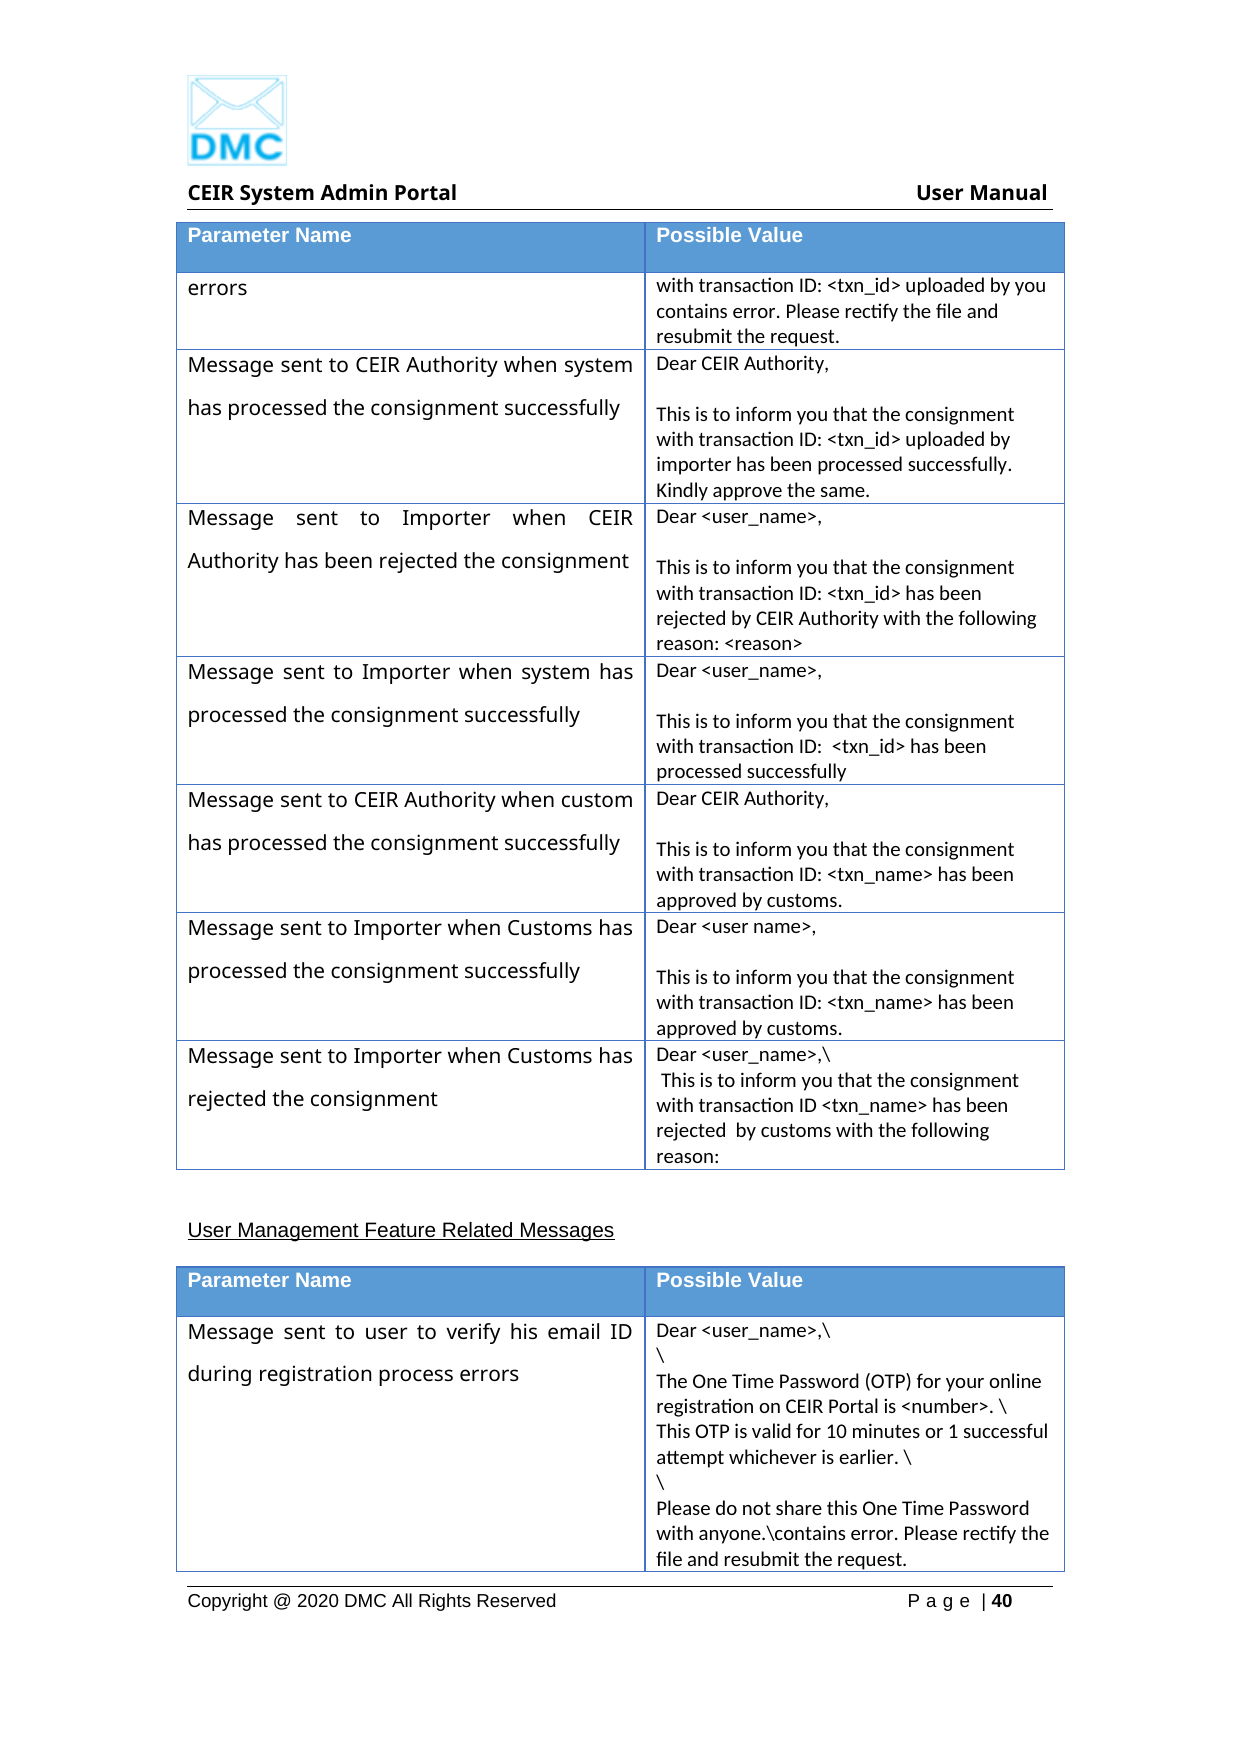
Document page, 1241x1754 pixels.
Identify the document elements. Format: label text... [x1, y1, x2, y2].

table_cell Dear <user_name>,\ This is to inform you that the consignment with transaction ID <txn_name> has been rejected by customs with the following reason: [646, 1041, 1064, 1168]
table_header Possible Value [646, 223, 1064, 272]
table_cell Dear <user name>, This is to inform you that the consignment with transaction ID: <txn_name> has been approved by customs. [646, 913, 1064, 1040]
table_cell Message sent to Importer when system has processed the consignment successfully [177, 657, 644, 784]
table_cell Dear <user_name>,\ \ The One Time Password (OTP) for your online registration on CEIR Portal is <number>. \ This OTP is valid for 10 minutes or 1 successful attempt whichever is earlier. \ \ Please do not share this One Time Password with anyone.\contains error. Please rectify the file and resubmit the request. [646, 1317, 1064, 1571]
picture [187, 75, 288, 166]
table_cell Dear CEIR Authority, This is to inform you that the consignment with transaction ID: <txn_id> uploaded by importer has been processed successfully. Kindly approve the same. [646, 350, 1064, 502]
text User Management Feature Related Messages [187, 1218, 1053, 1242]
table_cell Message sent to CEIR Authority when system has processed the consignment successfully [177, 350, 644, 502]
table_cell Message sent to Importer when system has rejected the consignment due to processing errors [177, 273, 644, 349]
table_cell Message sent to CEIR Authority when custom has processed the consignment successfully [177, 785, 644, 912]
table_cell Message sent to user to verify his email ID during registration process errors [177, 1317, 644, 1571]
table_header Parameter Name [177, 223, 644, 272]
table_cell Dear <user_name>, This is to inform you that the consignment with transaction ID: <txn_id> has been rejected by CEIR Authority with the following reason: <reason> [646, 504, 1064, 656]
table_cell Dear CEIR Authority, This is to inform you that the consignment with transaction ID: <txn_name> has been approved by customs. [646, 785, 1064, 912]
table_header Parameter Name [177, 1268, 644, 1316]
table_cell Message sent to Importer when CEIR Authority has been rejected the consignment [177, 504, 644, 656]
table_cell Dear <user_name>, This is to inform you that the consignment with transaction ID: <txn_id> has been processed successfully [646, 657, 1064, 784]
table_cell Message sent to Importer when Customs has rejected the consignment [177, 1041, 644, 1168]
table_header Possible Value [646, 1268, 1064, 1316]
table_cell Message sent to Importer when Customs has processed the consignment successfully [177, 913, 644, 1040]
